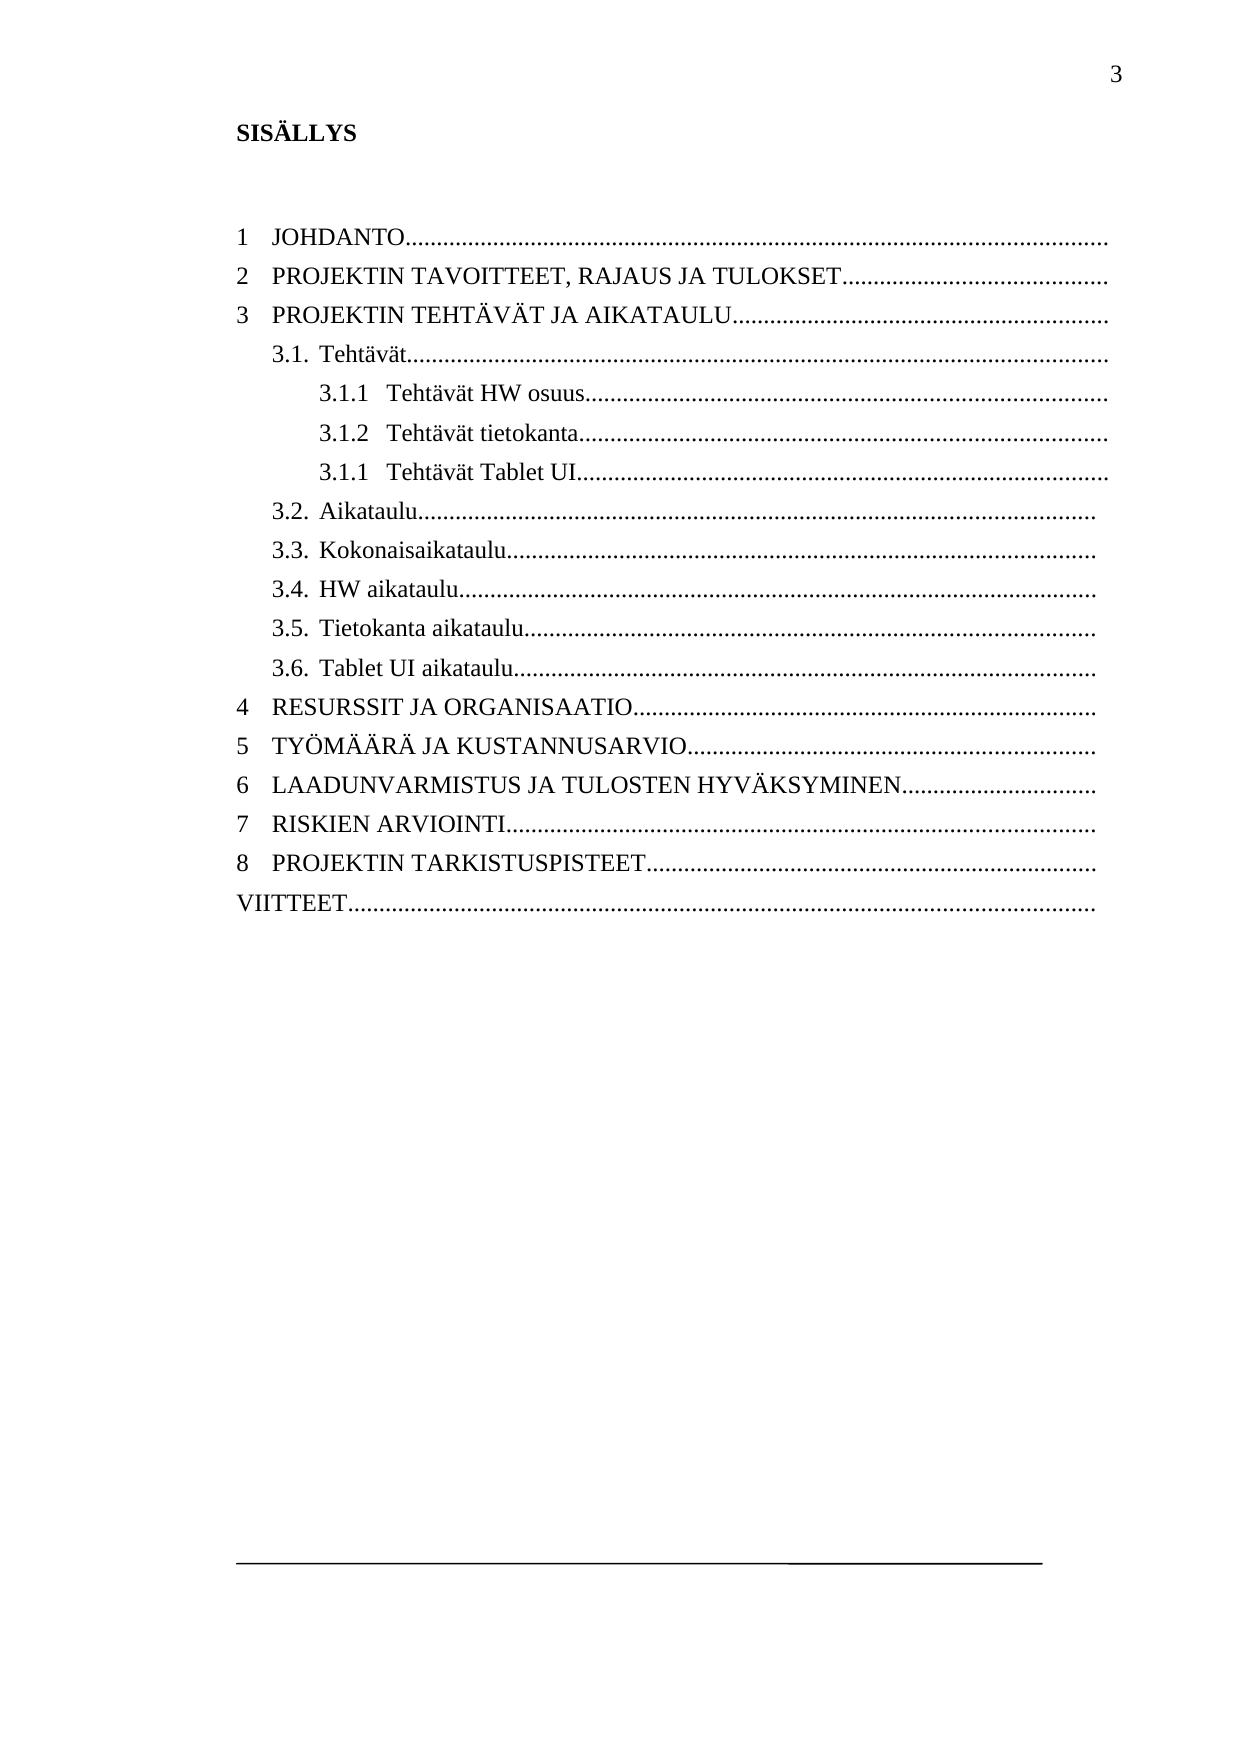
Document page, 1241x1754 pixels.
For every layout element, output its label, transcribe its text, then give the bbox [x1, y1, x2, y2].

text 2 PROJEKTIN TAVOITTEET, RAJAUS JA TULOKSET 6 [236, 261, 1061, 290]
text 1 JOHDANTO 5 [236, 222, 1061, 251]
text 8 PROJEKTIN TARKISTUSPISTEET 16 [236, 848, 1061, 877]
text 3.1.1 Tehtävät HW osuus 7 [319, 378, 1061, 407]
text 3.5. Tietokanta aikataulu 10 [272, 613, 1061, 642]
text 3.1. Tehtävät 7 [272, 339, 1061, 368]
text 5 TYÖMÄÄRÄ JA KUSTANNUSARVIO 13 [236, 731, 1061, 760]
text 3.2. Aikataulu 10 [272, 496, 1061, 525]
text 3.1.1 Tehtävät Tablet UI 9 [319, 457, 1061, 486]
text VIITTEET 17 [236, 888, 1061, 916]
text 3.3. Kokonaisaikataulu 10 [272, 535, 1061, 564]
text 3.1.2 Tehtävät tietokanta 9 [319, 418, 1061, 446]
text 3.6. Tablet UI aikataulu 10 [272, 653, 1061, 681]
text 3.4. HW aikataulu 10 [272, 574, 1061, 603]
text 7 RISKIEN ARVIOINTI 15 [236, 809, 1061, 838]
text 6 LAADUNVARMISTUS JA TULOSTEN HYVÄKSYMINEN 14 [236, 770, 1061, 799]
text SISÄLLYS [236, 118, 1122, 147]
text 3 PROJEKTIN TEHTÄVÄT JA AIKATAULU 7 [236, 300, 1061, 329]
text 4 RESURSSIT JA ORGANISAATIO 12 [236, 692, 1061, 721]
